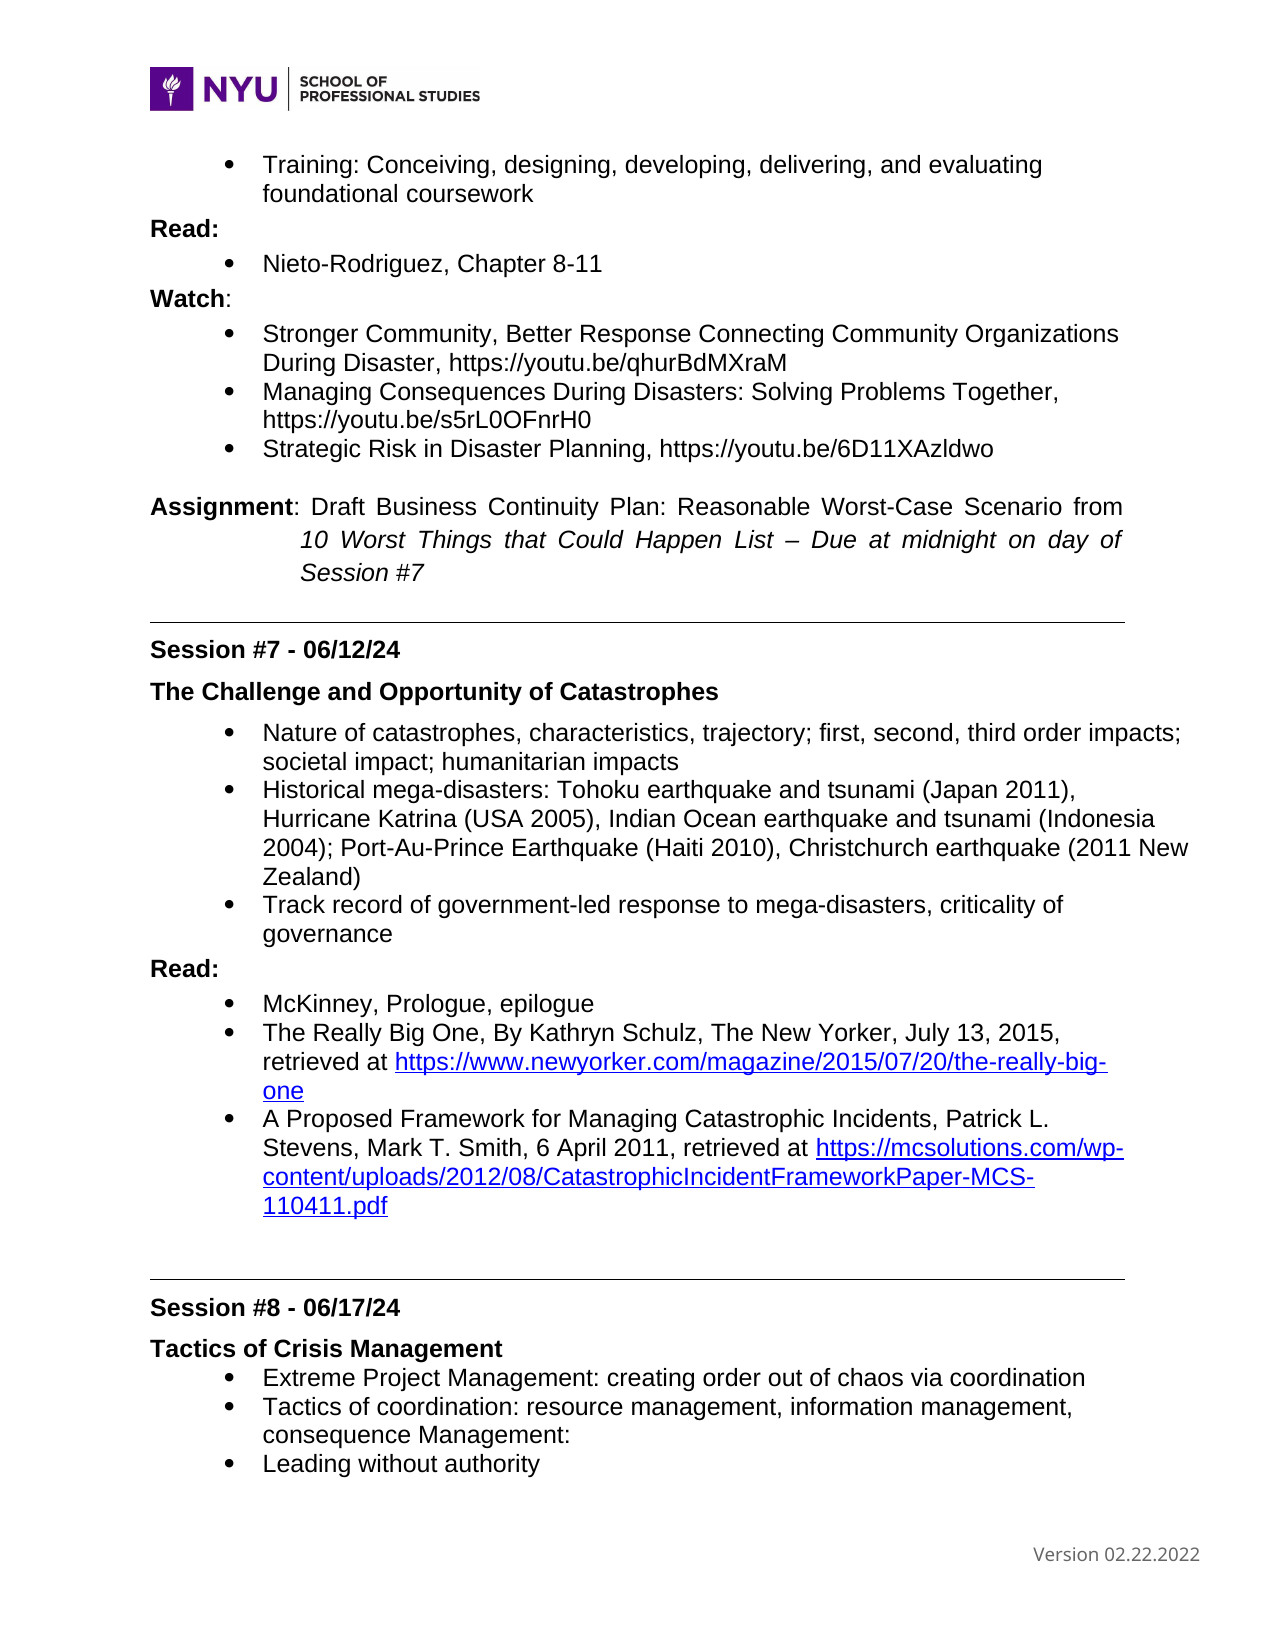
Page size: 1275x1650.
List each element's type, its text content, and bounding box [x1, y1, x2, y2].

picture [150, 67, 480, 111]
list Managing Consequences During Disasters: Solving Problems Together, https://youtu.be/s5rL0OFnrH0 [225, 377, 1191, 434]
list Tactics of coordination: resource management, information management, consequence Management: [225, 1392, 1125, 1449]
text Watch: [150, 284, 1191, 313]
text Session #8 - [150, 1293, 1125, 1321]
text Read: [150, 954, 1125, 983]
list Track record of government-led response to mega-disasters, criticality of governance [225, 890, 1191, 948]
list Stronger Community, Better Response Connecting Community Organizations During Disaster, https://youtu.be/qhurBdMXraM [225, 319, 1191, 377]
text Session #7 - [150, 635, 1125, 664]
list McKinney, Prologue, epilogue [225, 989, 1125, 1018]
list Training: Conceiving, designing, developing, delivering, and evaluating foundational coursework [225, 150, 1125, 208]
text Read: [150, 214, 1125, 243]
list Historical mega-disasters: Tohoku earthquake and tsunami (Japan 2011), Hurricane Katrina (USA 2005), Indian Ocean earthquake and tsunami (Indonesia 2004); Port-Au-Prince Earthquake (Haiti 2010), Christchurch earthquake (2011 New Zealand) [225, 775, 1191, 890]
text Assignment: Draft Business Continuity Plan: Reasonable Worst-Case Scenario from 10 Worst Things that Could Happen List – Due at midnight on day of Session #7 [150, 492, 1125, 587]
list A Proposed Framework for Managing Catastrophic Incidents, Patrick L. Stevens, Mark T. Smith, 6 April 2011, retrieved at https://mcsolutions.com/wp-content/uploads/2012/08/CatastrophicIncidentFrameworkPaper-MCS-110411.pdf [225, 1104, 1125, 1219]
text The Challenge and Opportunity of Catastrophes [150, 676, 1125, 705]
list Nieto-Rodriguez, Chapter 8-11 [225, 249, 1125, 278]
list Extreme Project Management: creating order out of chaos via coordination [225, 1363, 1125, 1392]
text Tactics of Crisis Management [150, 1334, 1125, 1363]
list Leading without authority [225, 1449, 1125, 1478]
list Nature of catastrophes, characteristics, trajectory; first, second, third order impacts; societal impact; humanitarian impacts [225, 718, 1191, 775]
list The Really Big One, By Kathryn Schulz, The New Yorker, July 13, 2015, retrieved at https://www.newyorker.com/magazine/2015/07/20/the-really-big-one [225, 1018, 1125, 1104]
list Strategic Risk in Disaster Planning, https://youtu.be/6D11XAzldwo [225, 434, 1191, 463]
